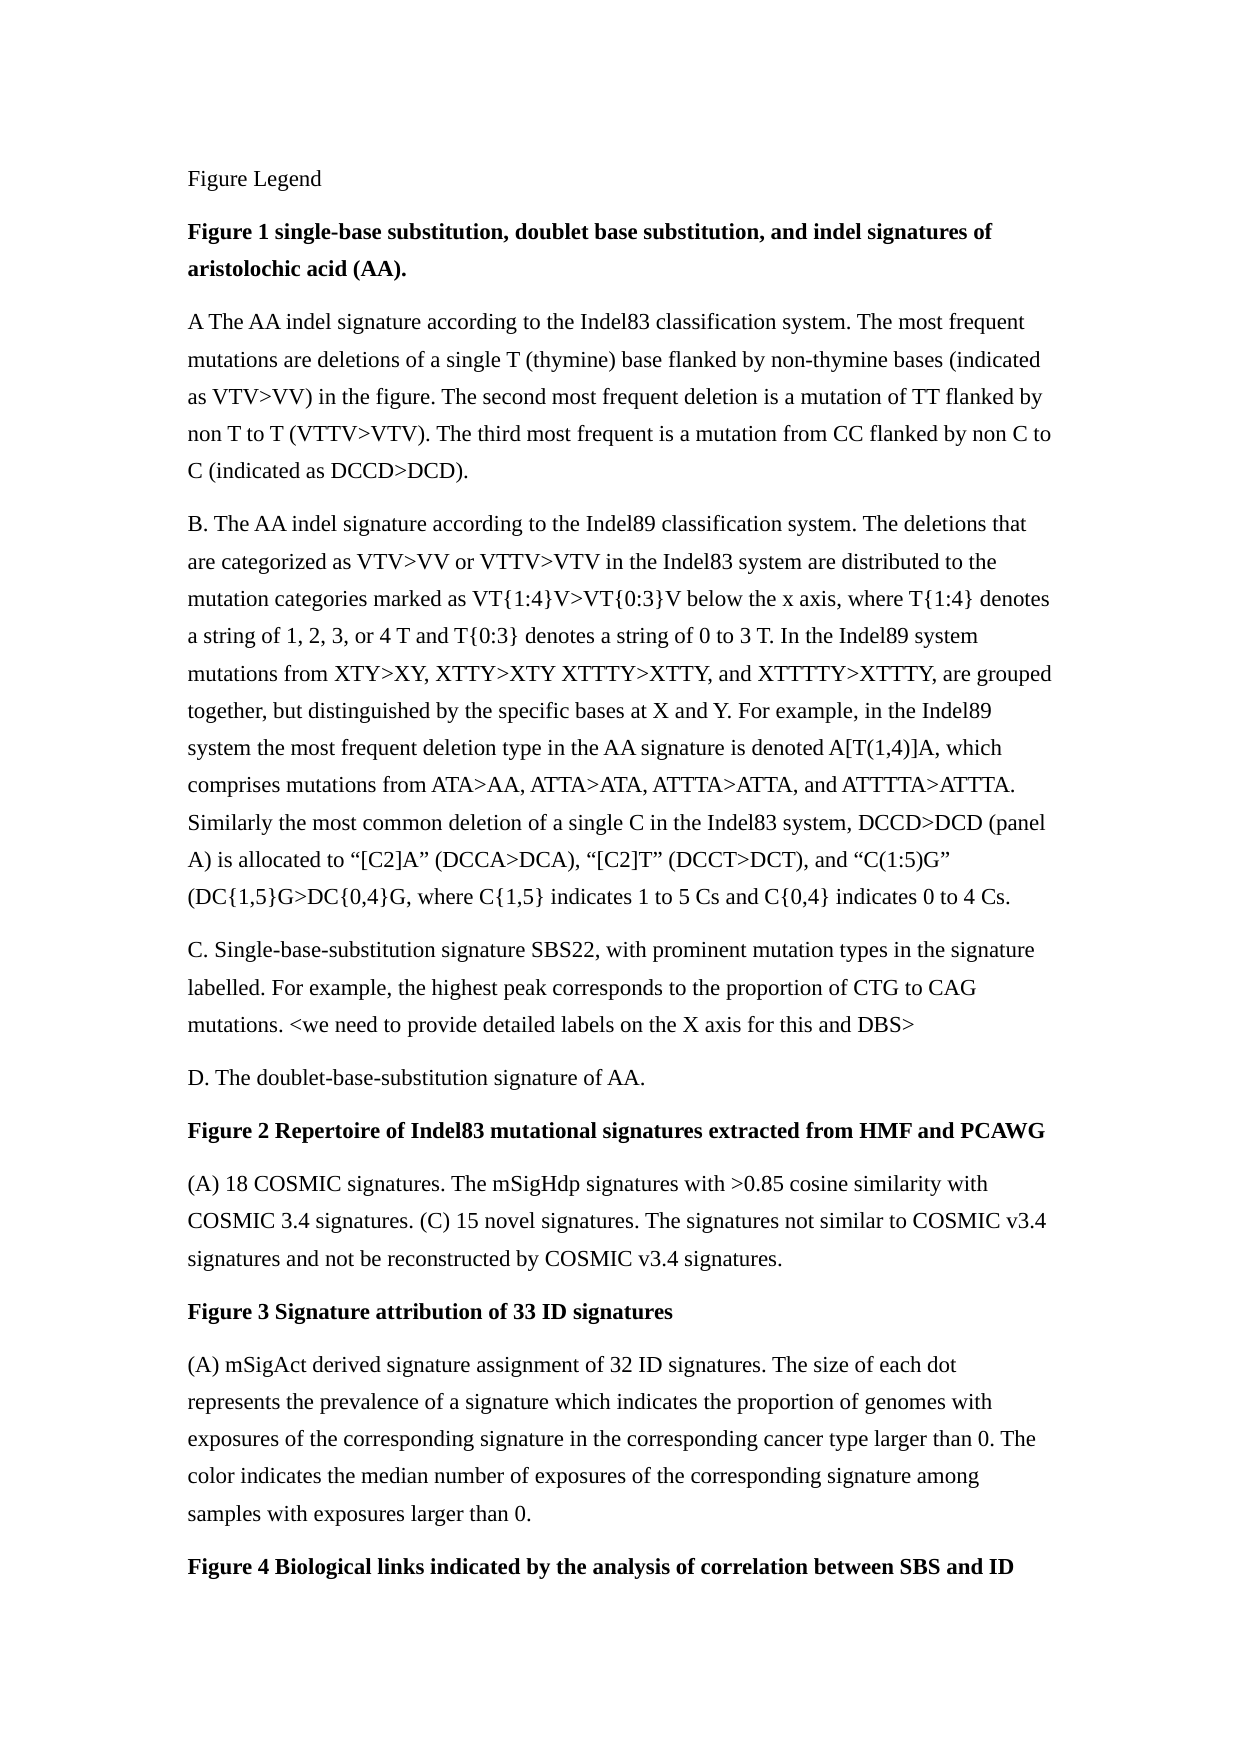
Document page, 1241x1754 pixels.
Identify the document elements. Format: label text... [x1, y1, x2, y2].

text D. The doublet-base-substitution signature of AA. [187, 1061, 1053, 1093]
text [187, 1550, 1053, 1582]
text (A) 18 COSMIC signatures. The mSigHdp signatures with >0.85 cosine similarity with COSMIC 3.4 signatures. (C) 15 novel signatures. The signatures not similar to COSMIC v3.4 signatures and not be reconstructed by COSMIC v3.4 signatures. [187, 1167, 1053, 1274]
text Figure 2 Repertoire of Indel83 mutational signatures extracted from HMF and PCAWG [187, 1114, 1053, 1147]
text C. Single-base-substitution signature SBS22, with prominent mutation types in the signature labelled. For example, the highest peak corresponds to the proportion of CTG to CAG mutations. <we need to provide detailed labels on the X axis for this and DBS> [187, 933, 1053, 1041]
text B. The AA indel signature according to the Indel89 classification system. The deletions that are categorized as VTV>VV or VTTV>VTV in the Indel83 system are distributed to the mutation categories marked as VT{1:4}V>VT{0:3}V below the x axis, where T{1:4} denotes a string of 1, 2, 3, or 4 T and T{0:3} denotes a string of 0 to 3 T. In the Indel89 system mutations from XTY>XY, XTTY>XTY XTTTY>XTTY, and XTTTTY>XTTTY, are grouped together, but distinguished by the specific bases at X and Y. For example, in the Indel89 system the most frequent deletion type in the AA signature is denoted A[T(1,4)]A, which comprises mutations from ATA>AA, ATTA>ATA, ATTTA>ATTA, and ATTTTA>ATTTA. Similarly the most common deletion of a single C in the Indel83 system, DCCD>DCD (panel A) is allocated to “[C2]A” (DCCA>DCA), “[C2]T” (DCCT>DCT), and “C(1:5)G” (DC{1,5}G>DC{0,4}G, where C{1,5} indicates 1 to 5 Cs and C{0,4} indicates 0 to 4 Cs. [187, 507, 1053, 913]
text A The AA indel signature according to the Indel83 classification system. The most frequent mutations are deletions of a single T (thymine) base flanked by non-thymine bases (indicated as VTV>VV) in the figure. The second most frequent deletion is a mutation of TT flanked by non T to T (VTTV>VTV). The third most frequent is a mutation from CC flanked by non C to C (indicated as DCCD>DCD). [187, 305, 1053, 487]
text Figure Legend [187, 162, 1053, 194]
text (A) mSigAct derived signature assignment of 32 ID signatures. The size of each dot represents the prevalence of a signature which indicates the proportion of genomes with exposures of the corresponding signature in the corresponding cancer type larger than 0. The color indicates the median number of exposures of the corresponding signature among samples with exposures larger than 0. [187, 1348, 1053, 1529]
text Figure 1 single-base substitution, doublet base substitution, and indel signatures of aristolochic acid (AA). [187, 215, 1053, 285]
text Figure 3 Signature attribution of 33 ID signatures [187, 1295, 1053, 1327]
